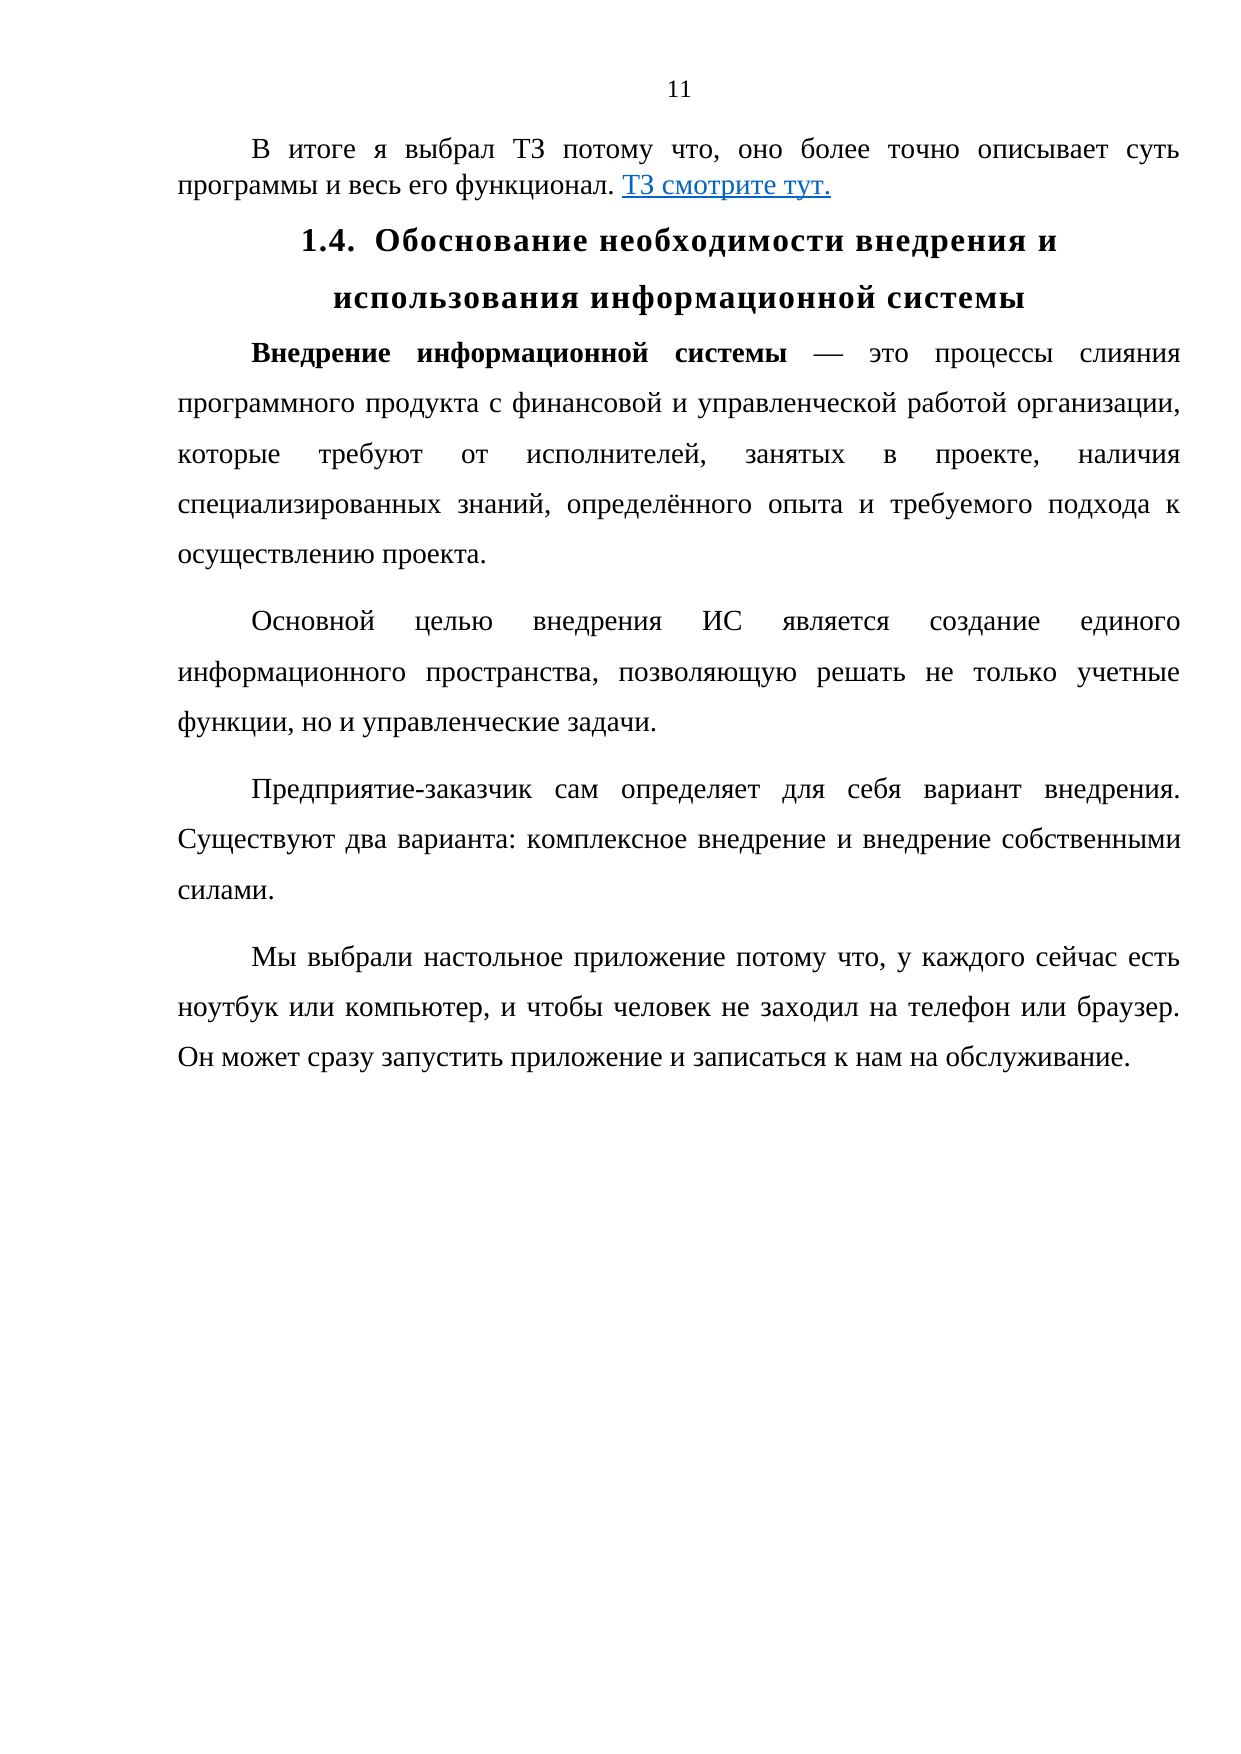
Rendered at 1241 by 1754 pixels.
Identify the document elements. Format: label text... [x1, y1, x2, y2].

subtitle Обоснование необходимости внедрения и использования информационной системы [177, 220, 1181, 316]
text Внедрение информационной системы — это процессы слияния программного продукта с финансовой и управленческой работой организации, которые требуют от исполнителей, занятых в проекте, наличия специализированных знаний, определённого опыта и требуемого подхода к осуществлению проекта. [177, 335, 1181, 570]
text Основной целью внедрения ИС является создание единого информационного пространства, позволяющую решать не только учетные функции, но и управленческие задачи. [177, 603, 1181, 738]
text Мы выбрали настольное приложение потому что, у каждого сейчас есть ноутбук или компьютер, и чтобы человек не заходил на телефон или браузер. Он может сразу запустить приложение и записаться к нам на обслуживание. [177, 939, 1181, 1073]
text В итоге я выбрал ТЗ потому что, оно более точно описывает суть программы и весь его функционал. ТЗ смотрите тут. [177, 131, 1181, 201]
text Предприятие-заказчик сам определяет для себя вариант внедрения. Существуют два варианта: комплексное внедрение и внедрение собственными силами. [177, 771, 1181, 905]
